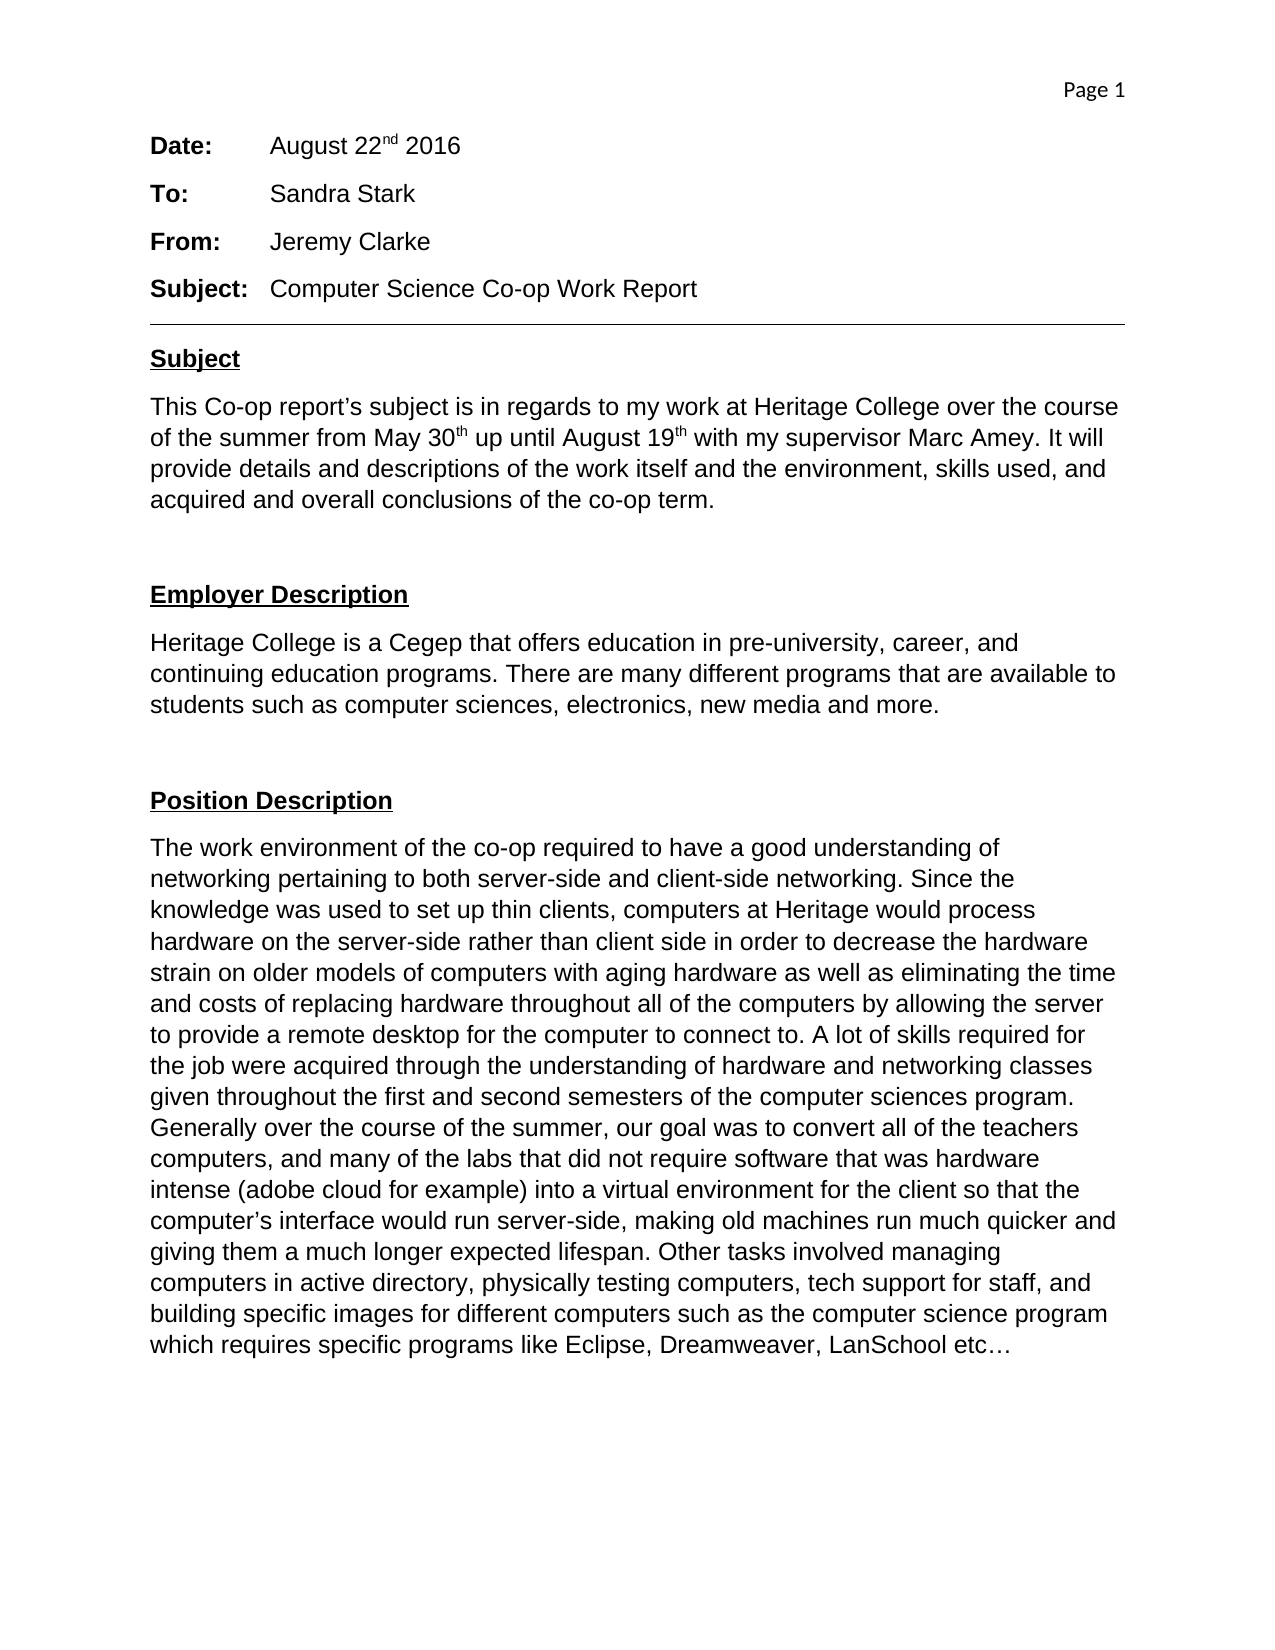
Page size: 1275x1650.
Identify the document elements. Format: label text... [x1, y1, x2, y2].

text Heritage College is a Cegep that offers education in pre-university, career, and continuing education programs. There are many different programs that are available to students such as computer sciences, electronics, new media and more. [150, 628, 1125, 719]
text Position Description [150, 786, 1125, 814]
text To: Sandra Stark [150, 179, 1125, 207]
text The work environment of the co-op required to have a good understanding of networking pertaining to both server-side and client-side networking. Since the knowledge was used to set up thin clients, computers at Heritage would process hardware on the server-side rather than client side in order to decrease the hardware strain on older models of computers with aging hardware as well as eliminating the time and costs of replacing hardware throughout all of the computers by allowing the server to provide a remote desktop for the computer to connect to. A lot of skills required for the job were acquired through the understanding of hardware and networking classes given throughout the first and second semesters of the computer sciences program. Generally over the course of the summer, our goal was to convert all of the teachers computers, and many of the labs that did not require software that was hardware intense (adobe cloud for example) into a virtual environment for the client so that the computer’s interface would run server-side, making old machines run much quicker and giving them a much longer expected lifespan. Other tasks involved managing computers in active directory, physically testing computers, tech support for staff, and building specific images for different computers such as the computer science program which requires specific programs like Eclipse, Dreamweaver, LanSchool etc… [150, 833, 1125, 1359]
text Subject: Computer Science Co-op Work Report [150, 274, 1125, 324]
text Subject [150, 344, 1125, 373]
text Date: August 22nd 2016 [150, 131, 1124, 160]
text This Co-op report’s subject is in regards to my work at Heritage College over the course of the summer from May 30th up until August 19th with my supervisor Marc Amey. It will provide details and descriptions of the work itself and the environment, skills used, and acquired and overall conclusions of the co-op term. [150, 392, 1125, 514]
text From: Jeremy Clarke [150, 226, 1125, 255]
text Employer Description [150, 581, 1125, 609]
